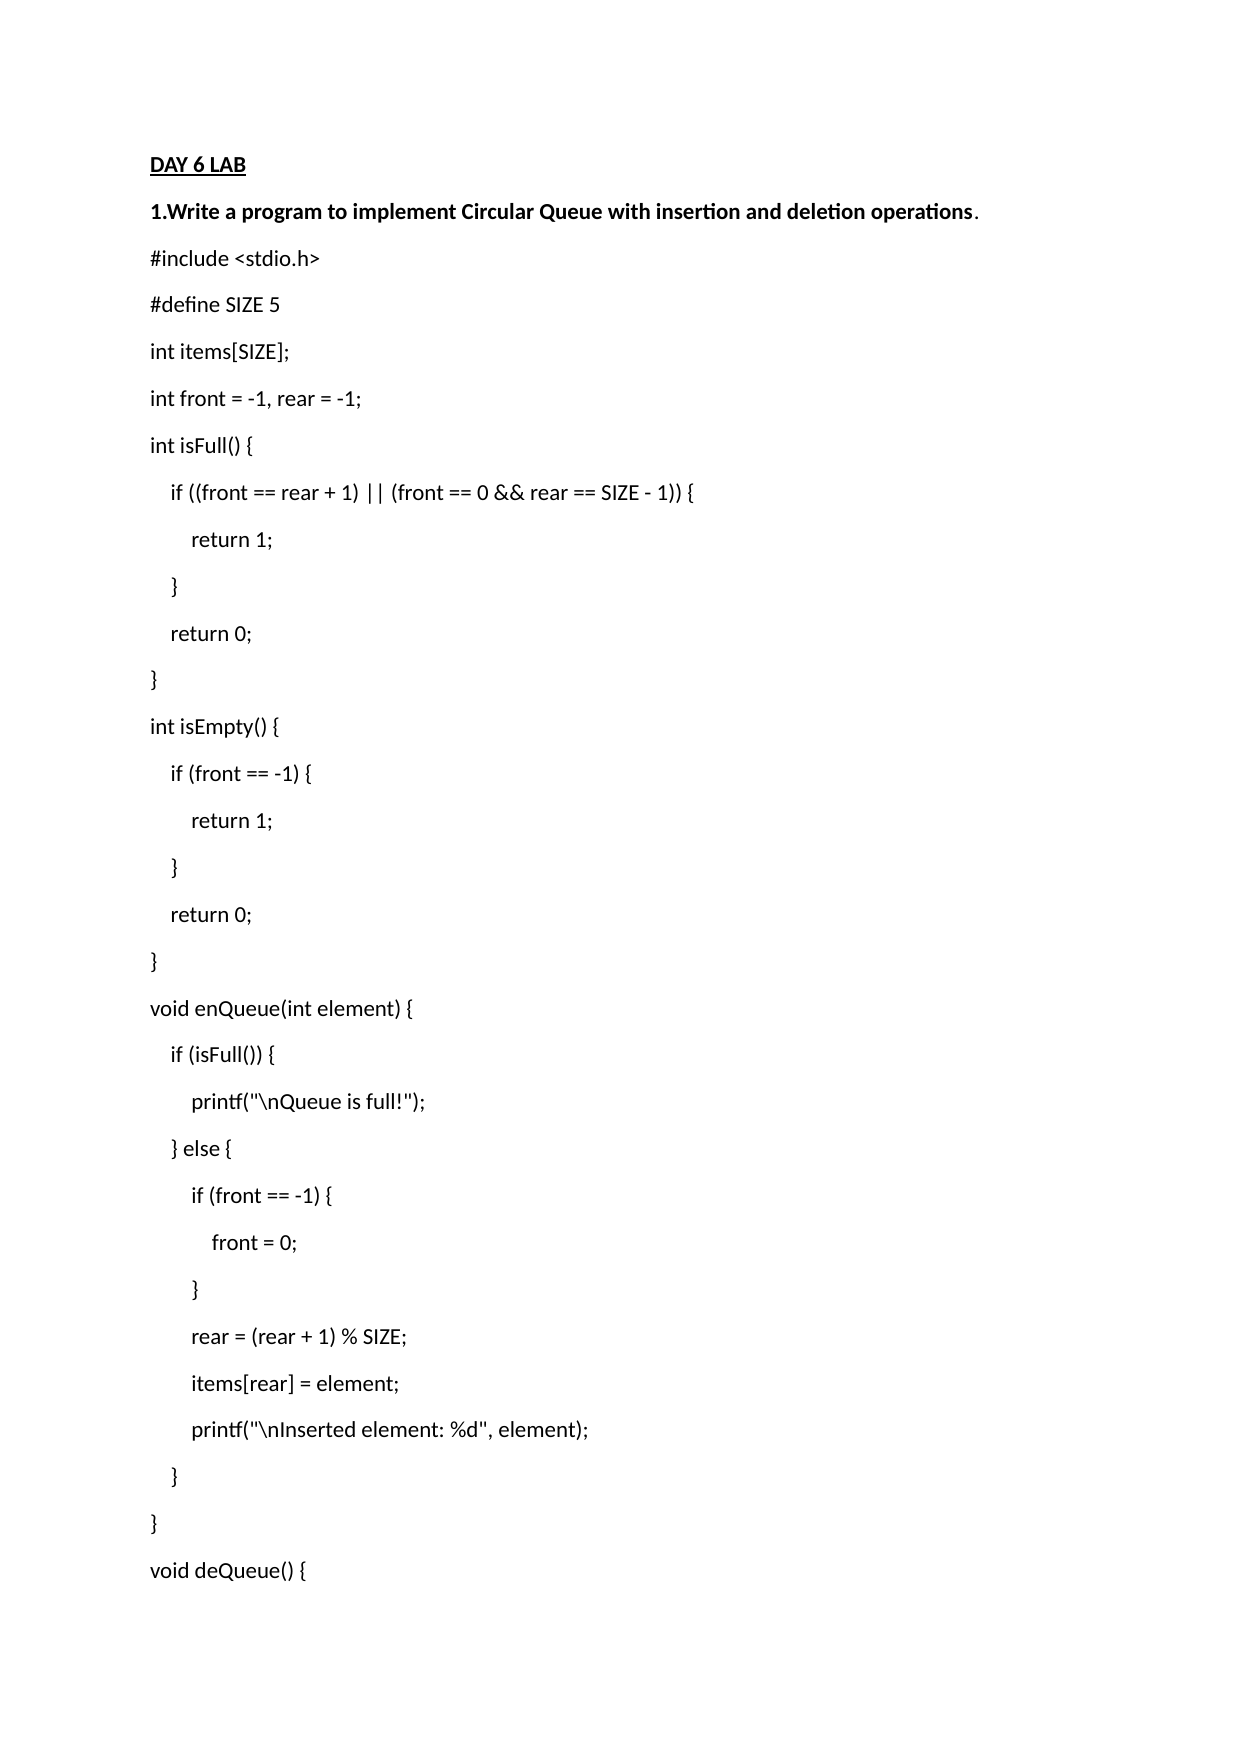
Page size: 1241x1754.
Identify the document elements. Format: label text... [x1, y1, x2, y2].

text if (front == -1) { [150, 759, 1090, 787]
text } [150, 853, 1090, 881]
text 1.Write a program to implement Circular Queue with insertion and deletion operations. [150, 197, 1090, 225]
text } [150, 1462, 1090, 1491]
text } [150, 947, 1090, 975]
text items[rear] = element; [150, 1369, 1090, 1397]
text printf("\nQueue is full!"); [150, 1087, 1090, 1116]
text if (isFull()) { [150, 1041, 1090, 1069]
text return 1; [150, 525, 1090, 553]
text void enQueue(int element) { [150, 994, 1090, 1022]
text int isFull() { [150, 431, 1090, 459]
text DAY 6 LAB [150, 150, 1090, 178]
text int front = -1, rear = -1; [150, 384, 1090, 412]
text } [150, 572, 1090, 600]
text printf("\nInserted element: %d", element); [150, 1416, 1090, 1444]
text front = 0; [150, 1228, 1090, 1256]
text int isEmpty() { [150, 712, 1090, 741]
text } else { [150, 1134, 1090, 1162]
text return 1; [150, 806, 1090, 834]
text if (front == -1) { [150, 1181, 1090, 1209]
text rear = (rear + 1) % SIZE; [150, 1322, 1090, 1350]
text return 0; [150, 619, 1090, 647]
text if ((front == rear + 1) || (front == 0 && rear == SIZE - 1)) { [150, 478, 1090, 506]
text #define SIZE 5 [150, 291, 1090, 319]
text #include <stdio.h> [150, 244, 1090, 272]
text } [150, 666, 1090, 694]
text void deQueue() { [150, 1556, 1090, 1584]
text } [150, 1509, 1090, 1537]
text int items[SIZE]; [150, 337, 1090, 366]
text } [150, 1275, 1090, 1303]
text return 0; [150, 900, 1090, 928]
